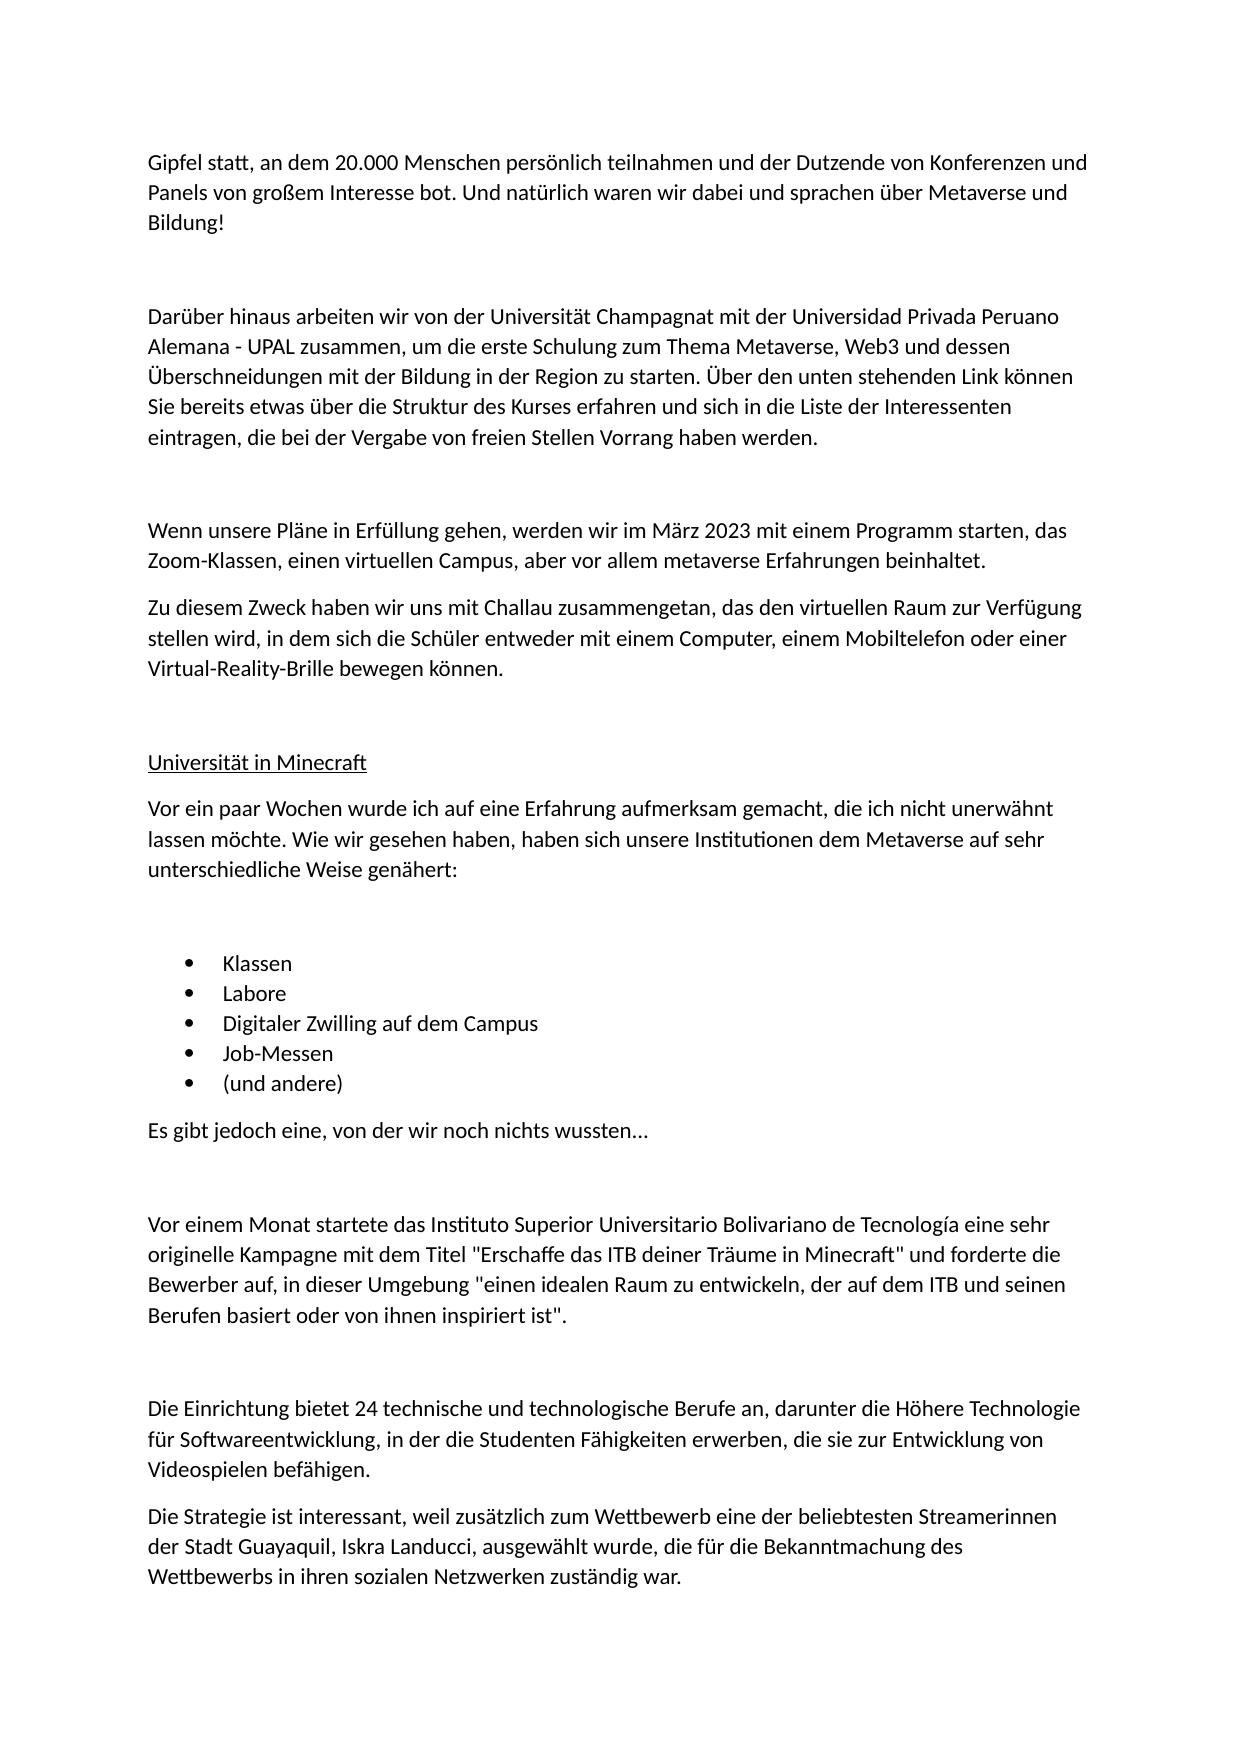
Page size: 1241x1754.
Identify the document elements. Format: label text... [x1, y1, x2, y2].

list Klassen [185, 949, 1093, 977]
list Digitaler Zwilling auf dem Campus [185, 1009, 1093, 1037]
text Darüber hinaus arbeiten wir von der Universität Champagnat mit der Universidad Privada Peruano Alemana - UPAL zusammen, um die erste Schulung zum Thema Metaverse, Web3 und dessen Überschneidungen mit der Bildung in der Region zu starten. Über den unten stehenden Link können Sie bereits etwas über die Struktur des Kurses erfahren und sich in die Liste der Interessenten eintragen, die bei der Vergabe von freien Stellen Vorrang haben werden. [148, 302, 1093, 451]
text Wenn unsere Pläne in Erfüllung gehen, werden wir im März 2023 mit einem Programm starten, das Zoom-Klassen, einen virtuellen Campus, aber vor allem metaverse Erfahrungen beinhaltet. [148, 516, 1093, 574]
text Es gibt jedoch eine, von der wir noch nichts wussten... [148, 1116, 1093, 1144]
text Universität in Minecraft [148, 748, 1093, 776]
list Labore [185, 979, 1093, 1007]
list (und andere) [185, 1069, 1093, 1097]
text Vor einem Monat startete das Instituto Superior Universitario Bolivariano de Tecnología eine sehr originelle Kampagne mit dem Titel "Erschaffe das ITB deiner Träume in Minecraft" und forderte die Bewerber auf, in dieser Umgebung "einen idealen Raum zu entwickeln, der auf dem ITB und seinen Berufen basiert oder von ihnen inspiriert ist". [148, 1210, 1093, 1329]
text Die Einrichtung bietet 24 technische und technologische Berufe an, darunter die Höhere Technologie für Softwareentwicklung, in der die Studenten Fähigkeiten erwerben, die sie zur Entwicklung von Videospielen befähigen. [148, 1394, 1093, 1483]
text Vor ein paar Wochen wurde ich auf eine Erfahrung aufmerksam gemacht, die ich nicht unerwähnt lassen möchte. Wie wir gesehen haben, haben sich unsere Institutionen dem Metaverse auf sehr unterschiedliche Weise genähert: [148, 794, 1093, 883]
text Die Strategie ist interessant, weil zusätzlich zum Wettbewerb eine der beliebtesten Streamerinnen der Stadt Guayaquil, Iskra Landucci, ausgewählt wurde, die für die Bekanntmachung des Wettbewerbs in ihren sozialen Netzwerken zuständig war. [148, 1502, 1093, 1590]
list Job-Messen [185, 1039, 1093, 1067]
text Zu diesem Zweck haben wir uns mit Challau zusammengetan, das den virtuellen Raum zur Verfügung stellen wird, in dem sich die Schüler entweder mit einem Computer, einem Mobiltelefon oder einer Virtual-Reality-Brille bewegen können. [148, 593, 1093, 682]
